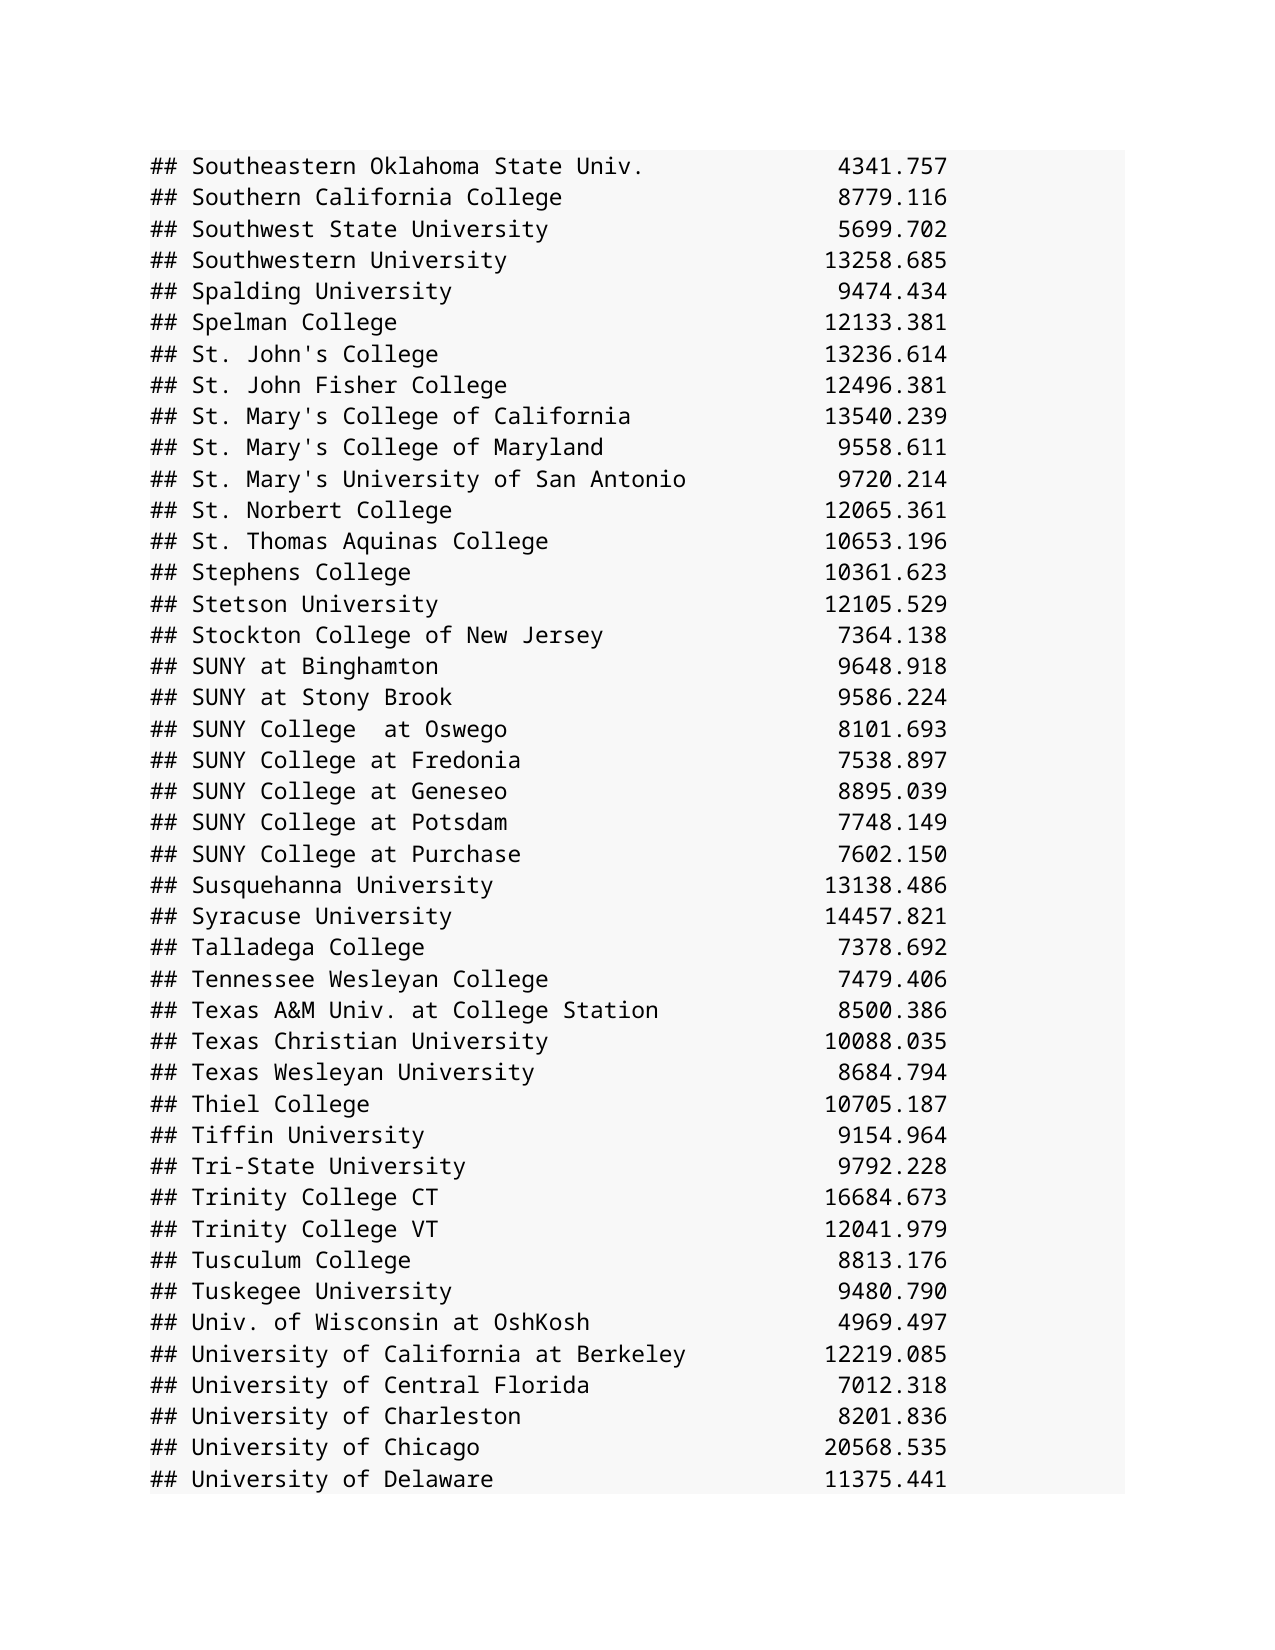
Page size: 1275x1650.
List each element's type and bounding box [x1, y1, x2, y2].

text [150, 150, 1125, 1494]
